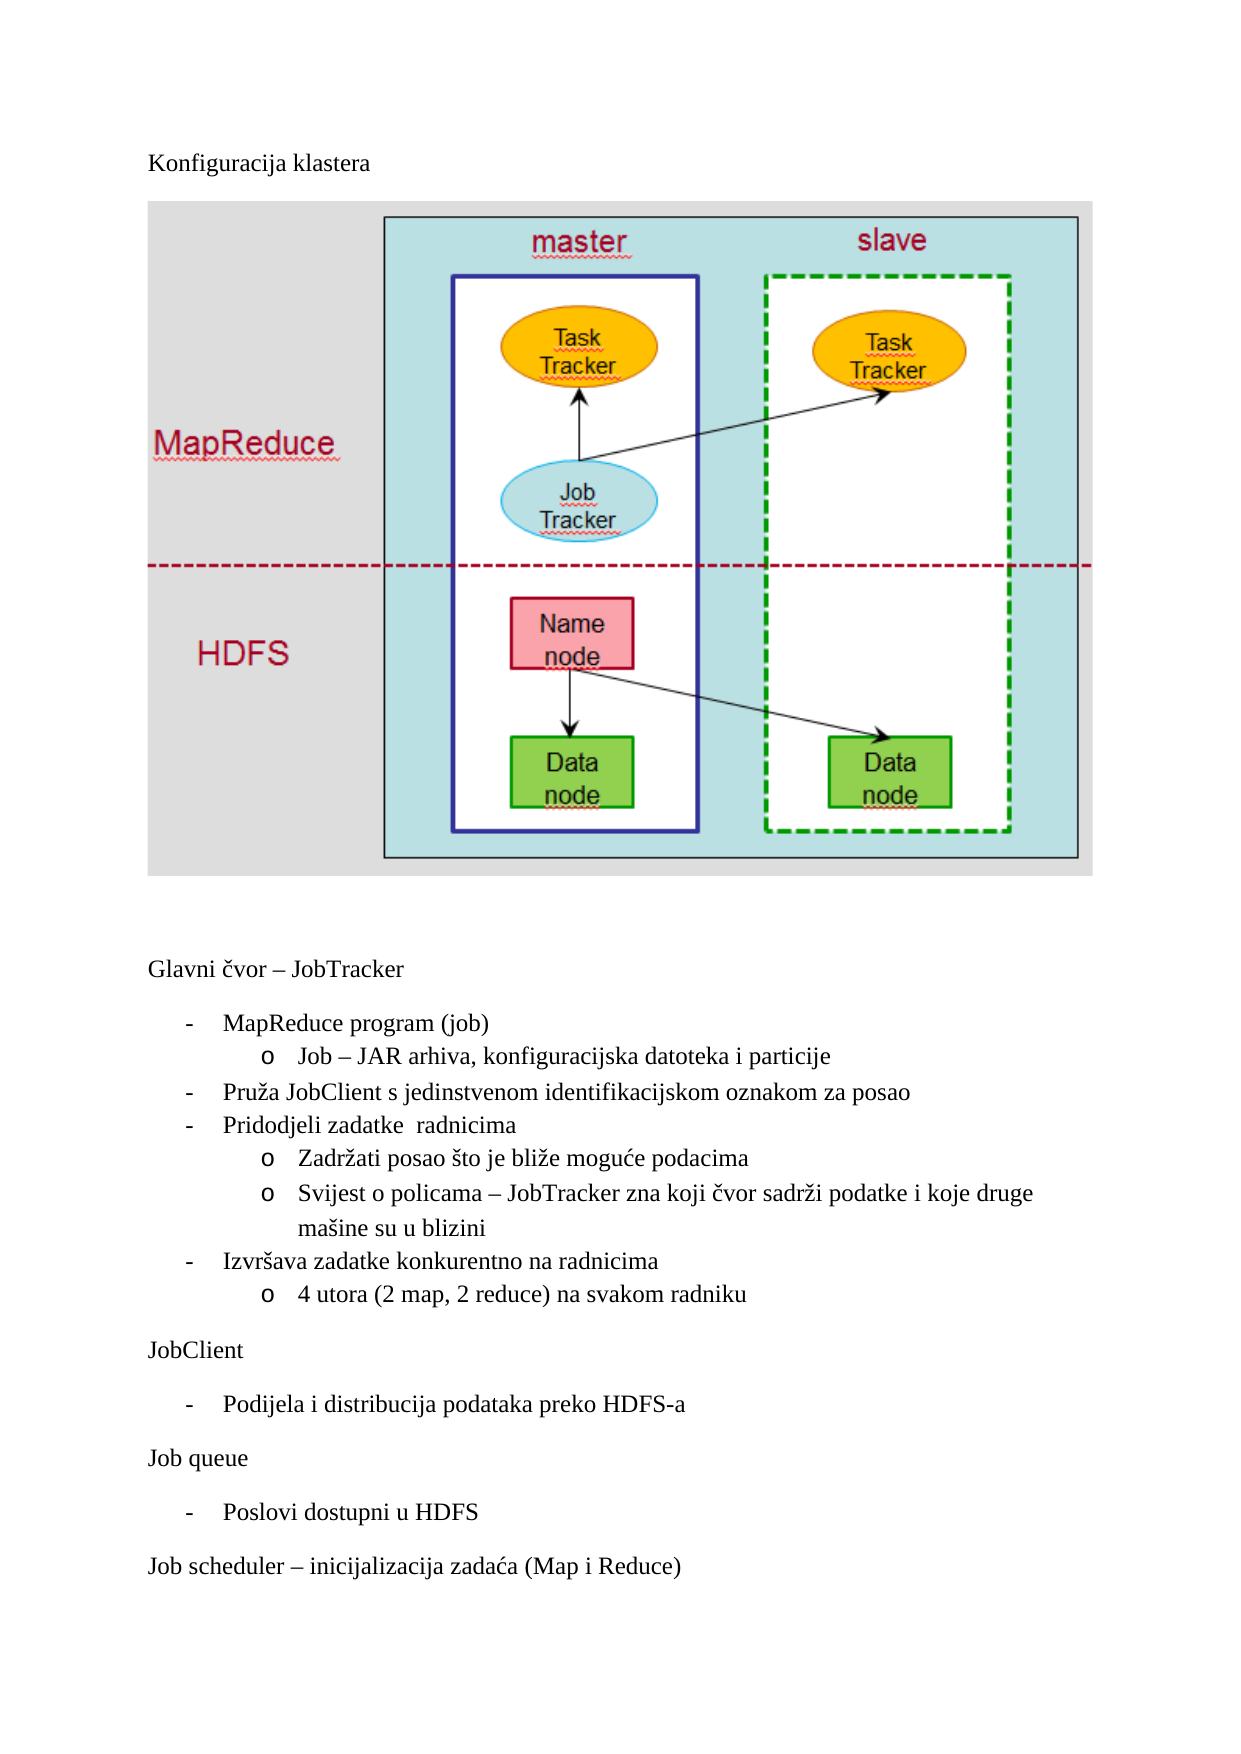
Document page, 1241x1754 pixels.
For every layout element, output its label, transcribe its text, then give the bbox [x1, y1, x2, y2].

text JobClient [148, 1336, 1093, 1364]
picture [147, 201, 1093, 876]
list 4 utora (2 map, 2 reduce) na svakom radniku [260, 1279, 1093, 1310]
list Job – JAR arhiva, konfiguracijska datoteka i particije [260, 1041, 1093, 1072]
text Job scheduler – inicijalizacija zadaća (Map i Reduce) [148, 1551, 1093, 1580]
list Podijela i distribucija podataka preko HDFS-a [185, 1389, 1093, 1418]
list Pridodjeli zadatke radnicima [185, 1110, 1093, 1138]
list Zadržati posao što je bliže moguće podacima [260, 1143, 1093, 1173]
list Poslovi dostupni u HDFS [185, 1497, 1093, 1526]
text Glavni čvor – JobTracker [148, 954, 1093, 983]
text Konfiguracija klastera [148, 148, 1093, 176]
list Svijest o policama – JobTracker zna koji čvor sadrži podatke i koje druge mašine su u blizini [260, 1178, 1093, 1242]
list Izvršava zadatke konkurentno na radnicima [185, 1246, 1093, 1275]
list MapReduce program (job) [185, 1008, 1093, 1037]
list Pruža JobClient s jedinstvenom identifikacijskom oznakom za posao [185, 1077, 1093, 1105]
text Job queue [148, 1443, 1093, 1472]
